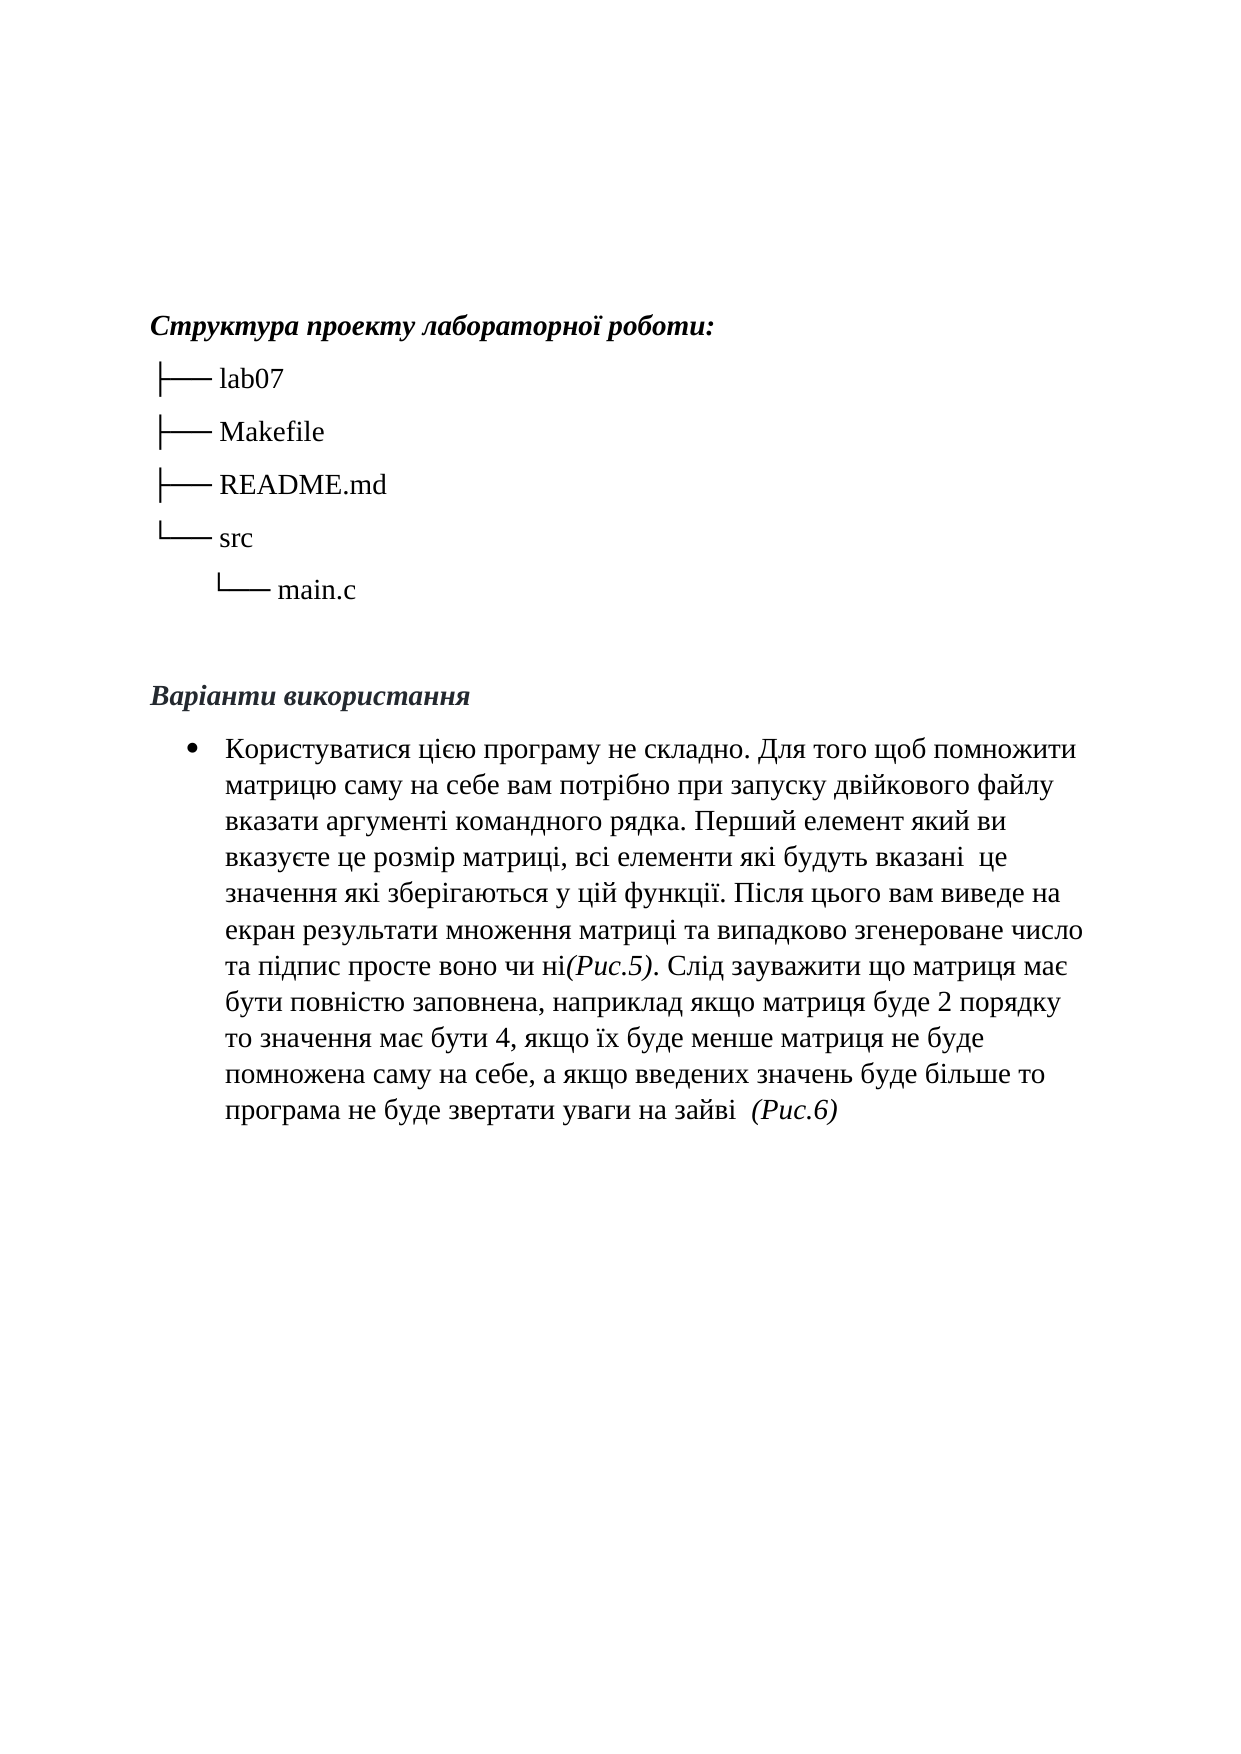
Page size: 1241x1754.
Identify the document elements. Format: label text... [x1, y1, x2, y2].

text ├── Makefile [161, 414, 1090, 448]
text └── src [150, 520, 1090, 553]
text ├── lab07 [161, 361, 1090, 395]
text ├── README.md [161, 467, 1090, 500]
text Структура проекту лабораторної роботи: [150, 308, 1090, 342]
text └── main.c [150, 572, 1090, 606]
text Варіанти використання [150, 678, 1090, 712]
list Користуватися цією програму не складно. Для того щоб помножити матрицю саму на себе вам потрібно при запуску двійкового файлу вказати аргументі командного рядка. Перший елемент який ви вказуєте це розмір матриці, всі елементи які будуть вказані це значення які зберігаються у цій функції. Після цього вам виведе на екран результати множення матриці та випадково згенероване число та підпис просте воно чи ні(Рис.5). Слід зауважити що матриця має бути повністю заповнена, наприклад якщо матриця буде 2 порядку то значення має бути 4, якщо їх буде менше матриця не буде помножена саму на себе, а якщо введених значень буде більше то програма не буде звертати уваги на зайві (Рис.6) [187, 731, 1090, 1126]
